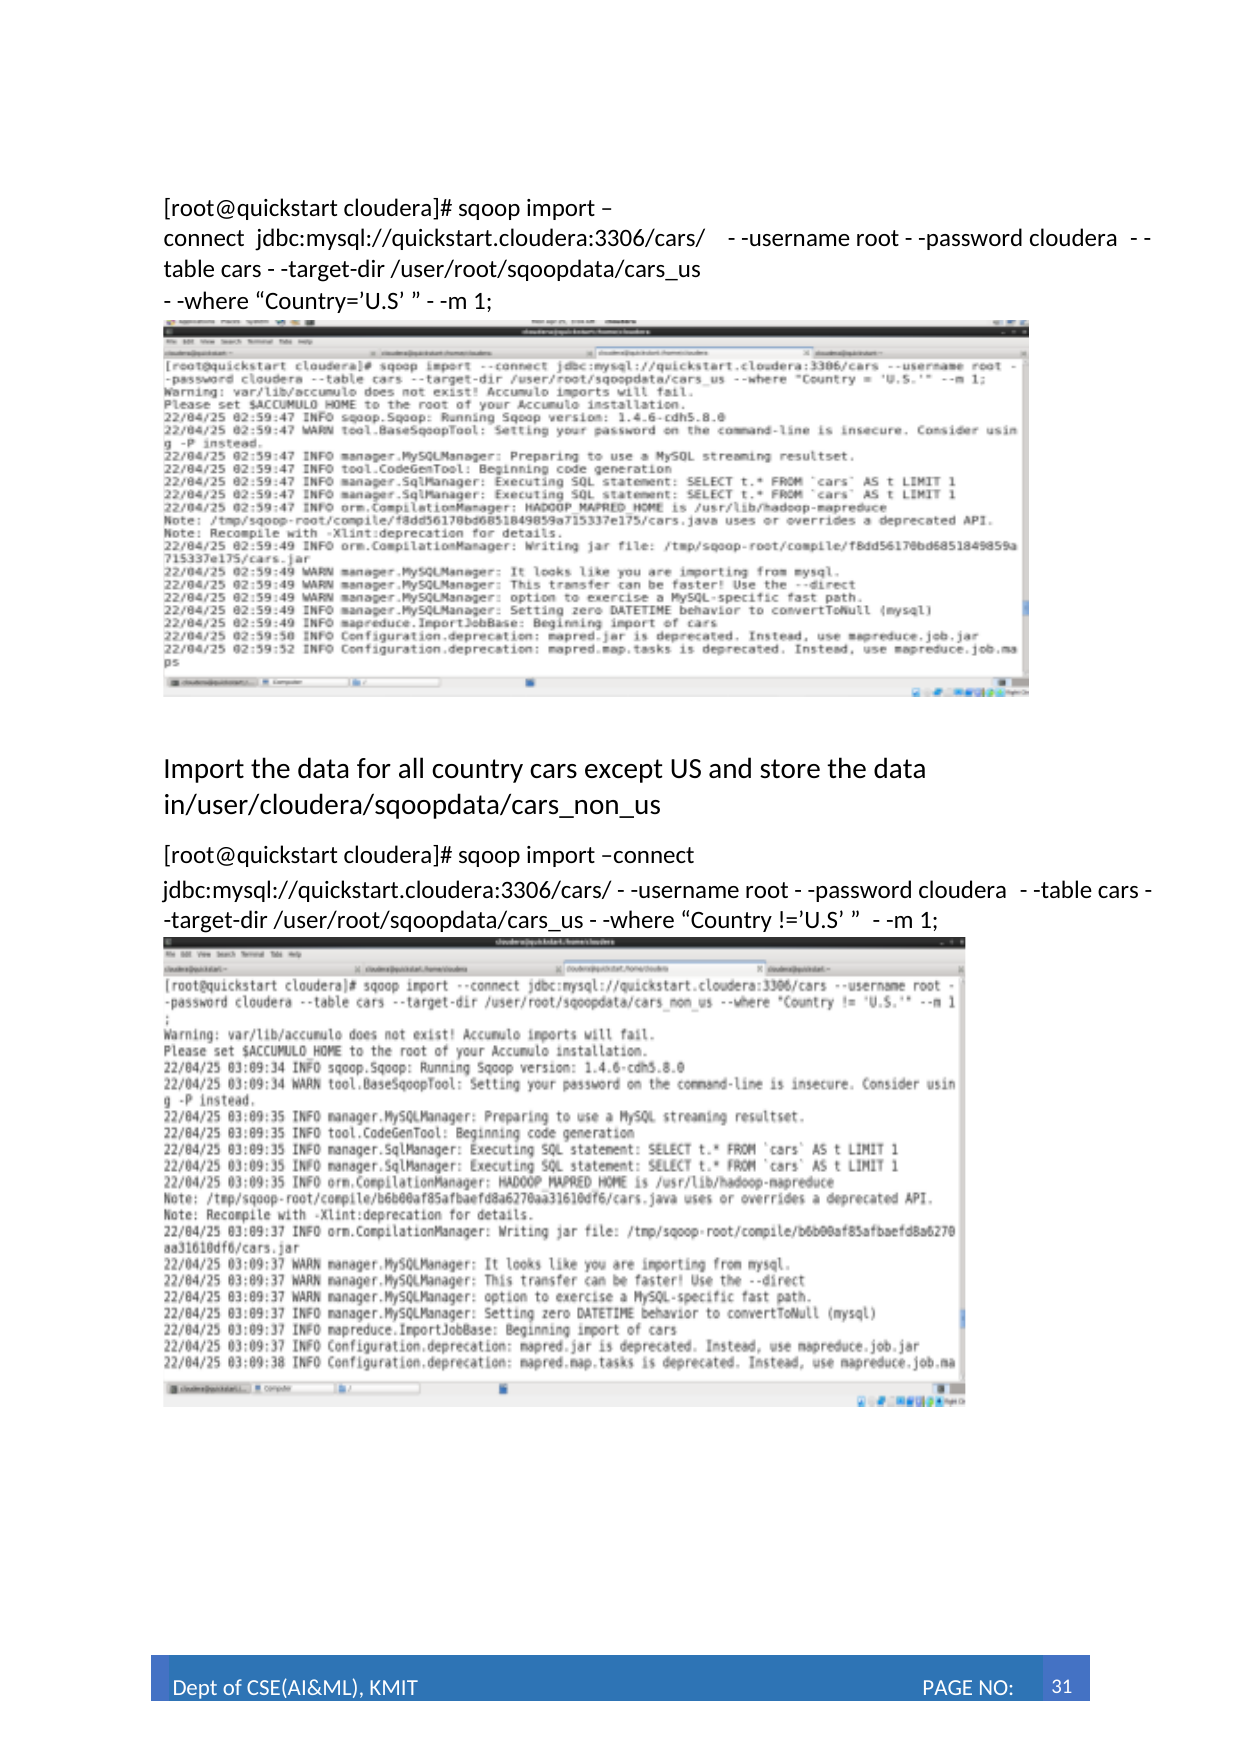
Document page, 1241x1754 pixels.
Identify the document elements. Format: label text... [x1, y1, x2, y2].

picture [163, 937, 966, 1407]
text - -where “Country=’U.S’ ” - -m 1; [163, 285, 1153, 315]
text Import the data for all country cars except US and store the data in/user/cloudera/sqoopdata/cars_non_us [163, 750, 1153, 822]
text [root@quickstart cloudera]# sqoop import –connect jdbc:mysql://quickstart.cloudera:3306/cars/ - -username root - -password cloudera - -table cars - -target-dir /user/root/sqoopdata/cars_us [163, 192, 1153, 283]
text jdbc:mysql://quickstart.cloudera:3306/cars/ - -username root - -password cloudera - -table cars - -target-dir /user/root/sqoopdata/cars_us - -where “Country !=’U.S’ ” - -m 1; [162, 874, 1153, 935]
picture [163, 320, 1029, 697]
text [root@quickstart cloudera]# sqoop import –connect [163, 839, 1153, 870]
